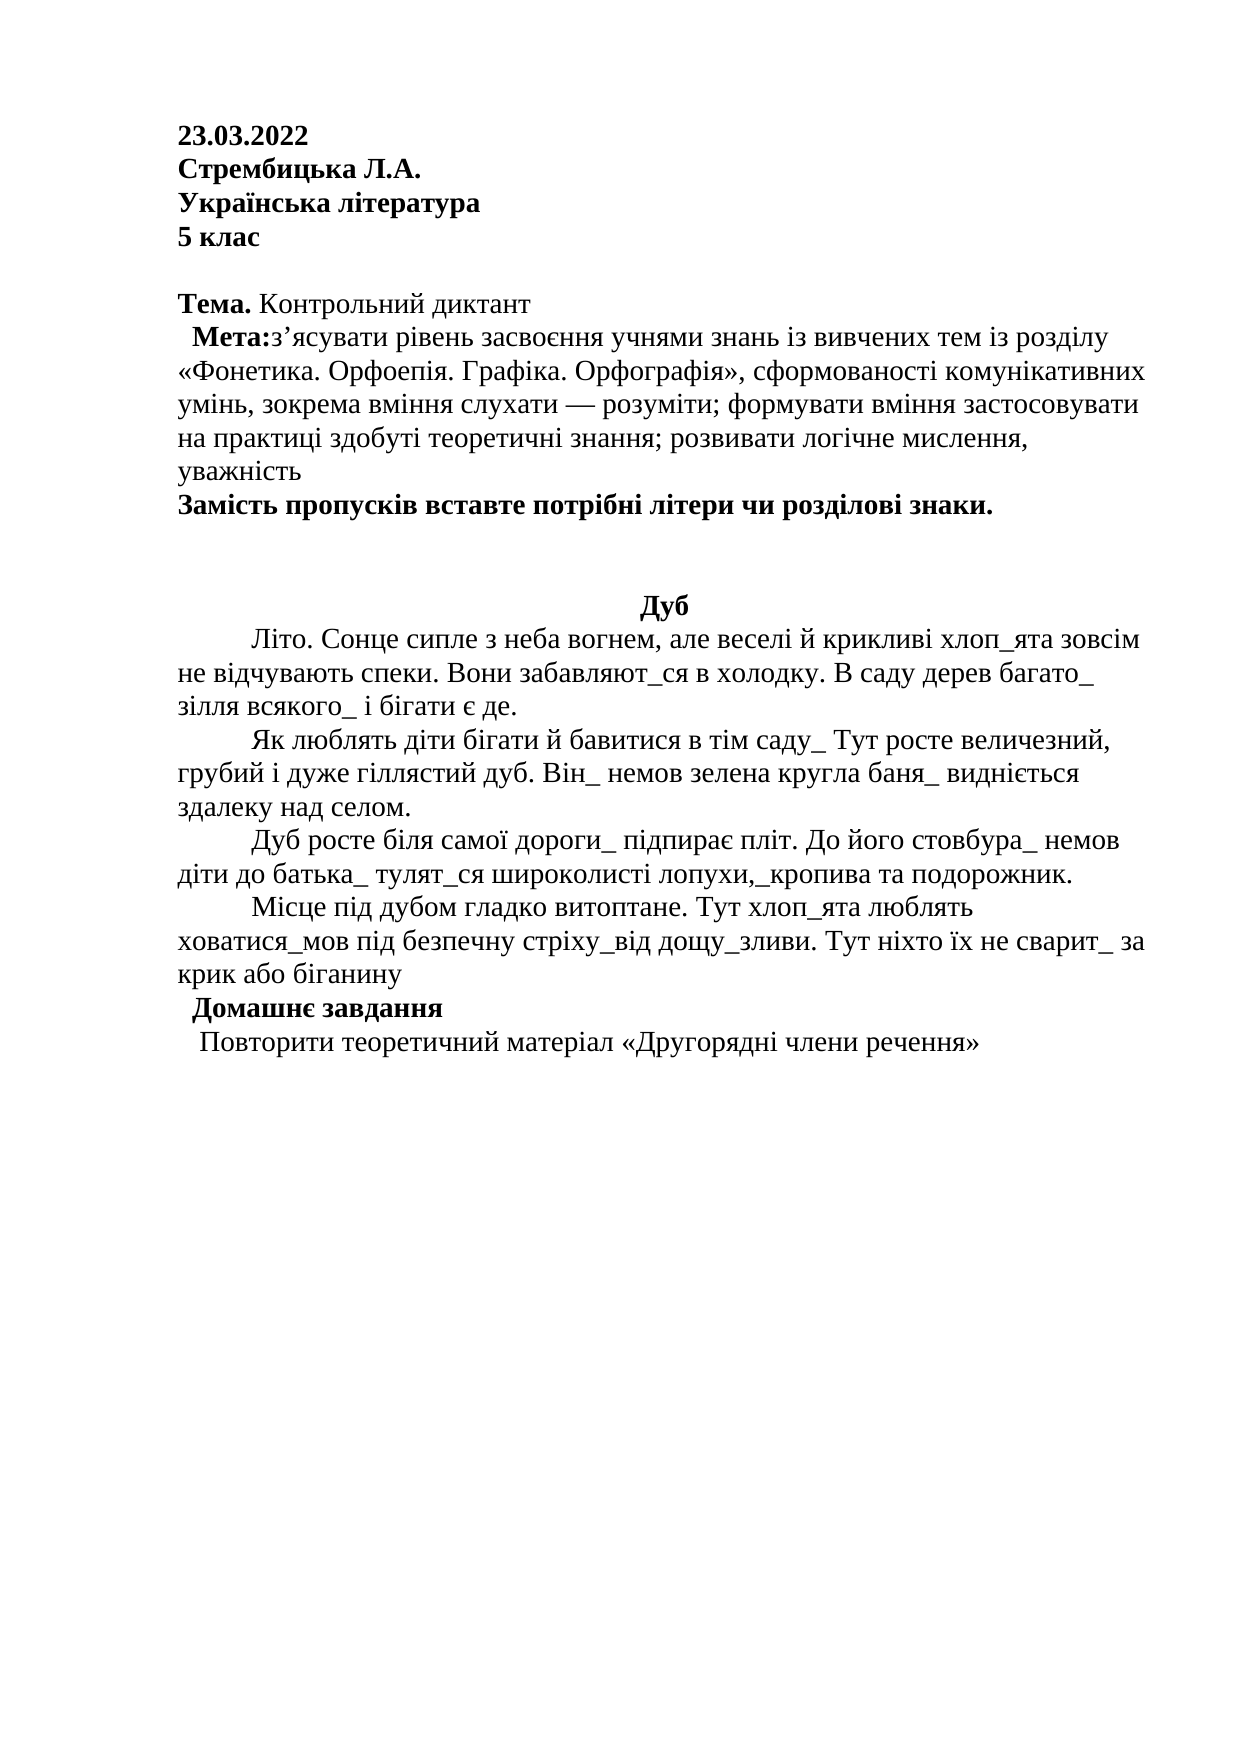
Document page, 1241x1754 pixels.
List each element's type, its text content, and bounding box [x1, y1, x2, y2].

text Домашнє завдання [177, 990, 1152, 1024]
text Стрембицька Л.А. [177, 152, 1152, 185]
text Місце під дубом гладко витоптане. Тут хлоп_ята люблять ховатися_мов під безпечну стріху_від дощу_зливи. Тут ніхто їх не сварит_ за крик або біганину [177, 889, 1152, 990]
text Дуб росте біля самої дороги_ підпирає пліт. До його стовбура_ немов діти до батька_ тулят_ся широколисті лопухи,_кропива та подорожник. [177, 822, 1152, 889]
text 5 клас [177, 219, 1152, 252]
text Дуб [177, 588, 1152, 621]
text Замість пропусків вставте потрібні літери чи розділові знаки. [177, 487, 1152, 521]
text Тема. Контрольний диктант [177, 286, 1152, 319]
text Повторити теоретичний матеріал «Другорядні члени речення» [177, 1024, 1152, 1057]
text Як люблять діти бігати й бавитися в тім саду_ Тут росте величезний, грубий і дуже гіллястий дуб. Він_ немов зелена кругла баня_ видніється здалеку над селом. [177, 722, 1152, 822]
text 23.03.2022 [177, 118, 1152, 152]
text Літо. Сонце сипле з неба вогнем, але веселі й крикливі хлоп_ята зовсім не відчувають спеки. Вони забавляют_ся в холодку. В саду дерев багато_ зілля всякого_ і бігати є де. [177, 621, 1152, 722]
text Мета:з’ясувати рівень засвоєння учнями знань із вивчених тем із розділу «Фонетика. Орфоепія. Графіка. Орфографія», сформованості комунікативних умінь, зокрема вміння слухати — розуміти; формувати вміння застосовувати на практиці здобуті теоретичні знання; розвивати логічне мислення, уважність [177, 319, 1152, 487]
text Українська література [177, 185, 1152, 219]
